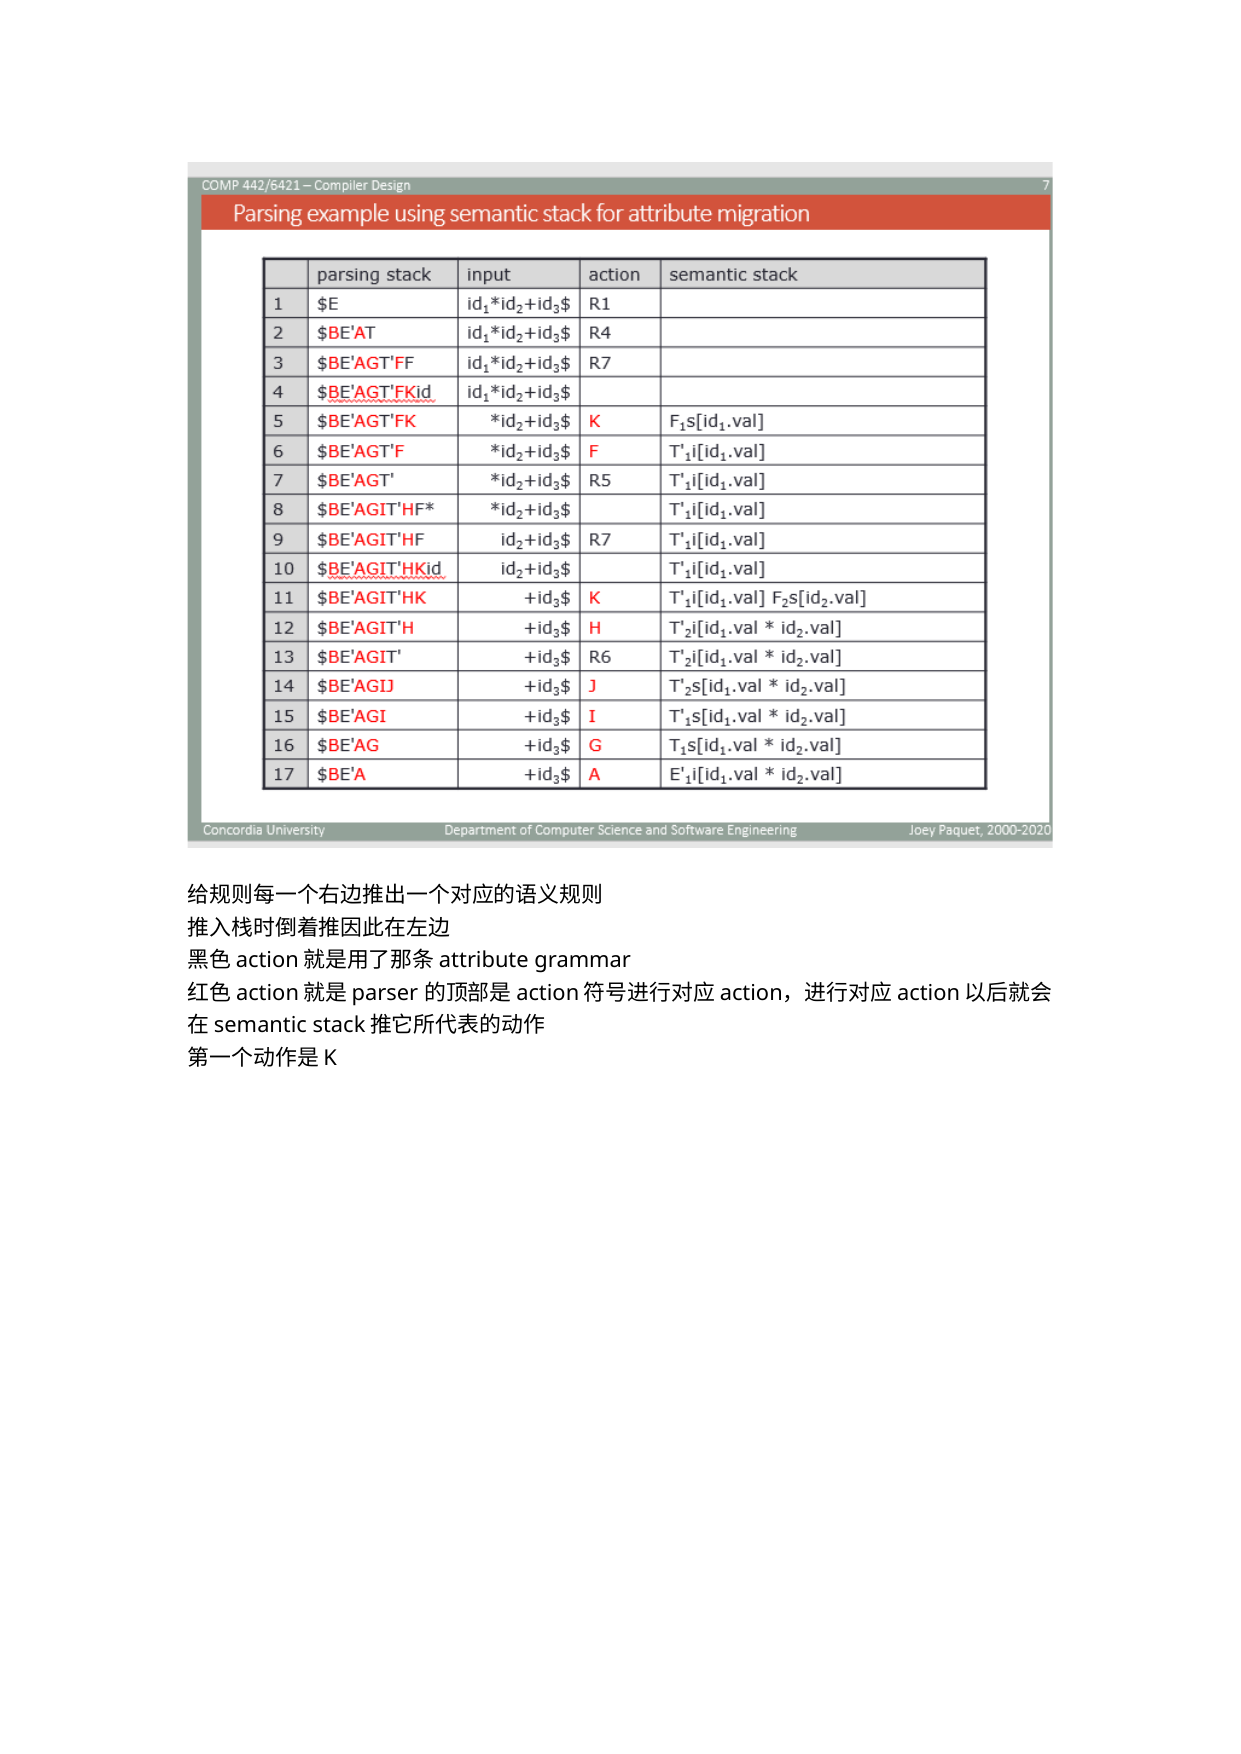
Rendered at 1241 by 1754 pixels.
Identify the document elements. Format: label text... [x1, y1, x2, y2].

text 给规则每一个右边推出一个对应的语义规则 [187, 877, 1053, 909]
text 黑色action就是用了那条attribute grammar [187, 942, 1053, 974]
text 第一个动作是K [187, 1039, 1053, 1072]
text 推入栈时倒着推因此在左边 [187, 909, 1053, 942]
picture [187, 162, 1053, 848]
text 红色action就是parser 的顶部是action符号进行对应action，进行对应action以后就会在semantic stack推它所代表的动作 [187, 974, 1053, 1039]
